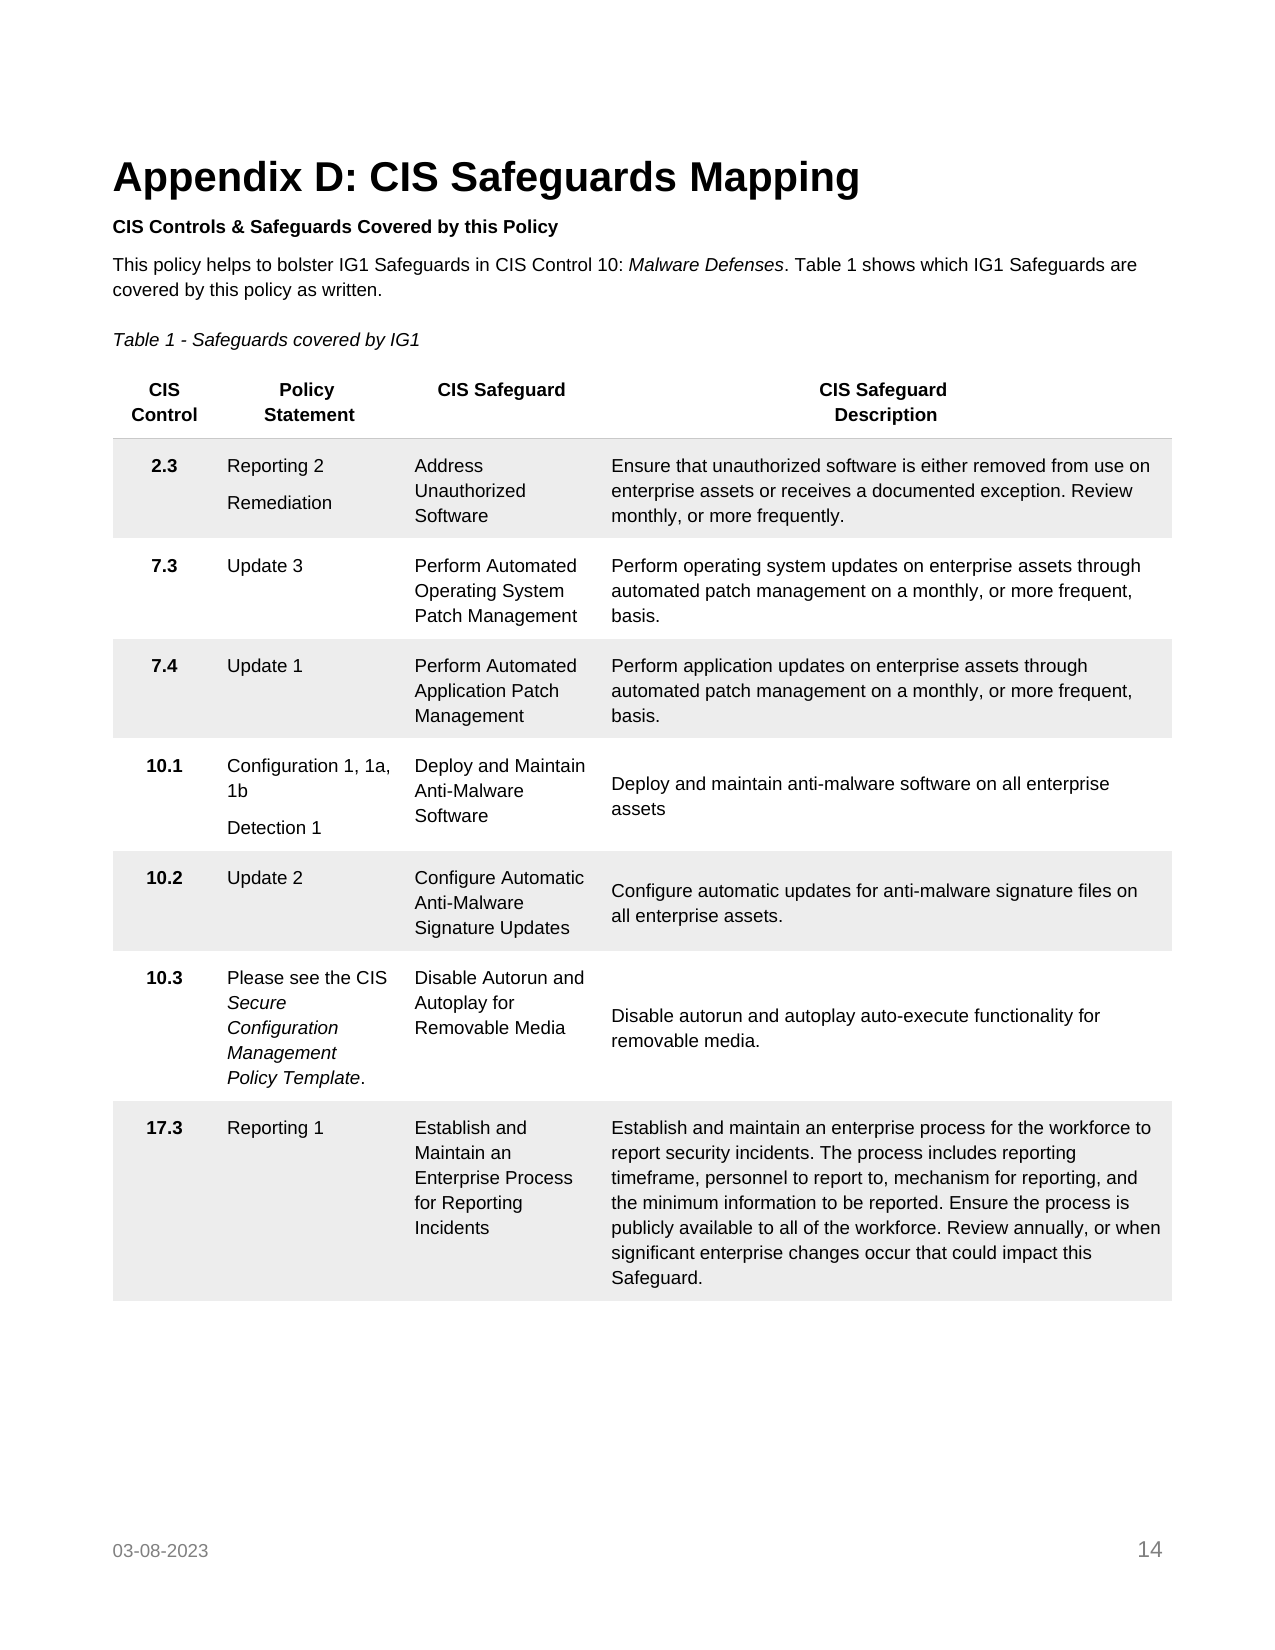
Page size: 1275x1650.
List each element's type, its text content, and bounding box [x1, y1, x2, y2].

table_cell 10.3 [113, 951, 216, 1101]
table_cell Update 3 [216, 539, 403, 638]
table_cell Disable autorun and autoplay auto-execute functionality for removable media. [600, 951, 1172, 1101]
table_cell Reporting 2 Remediation [216, 439, 403, 538]
table_cell Disable Autorun and Autoplay for Removable Media [403, 951, 600, 1101]
table_cell Establish and maintain an enterprise process for the workforce to report security incidents. The process includes reporting timeframe, personnel to report to, mechanism for reporting, and the minimum information to be reported. Ensure the process is publicly available to all of the workforce. Review annually, or when significant enterprise changes occur that could impact this Safeguard. [600, 1101, 1172, 1301]
table_cell 10.1 [113, 739, 216, 851]
table_cell Configuration 1, 1a, 1b Detection 1 [216, 739, 403, 851]
table_cell Reporting 1 [216, 1101, 403, 1301]
table_cell Configure automatic updates for anti-malware signature files on all enterprise assets. [600, 851, 1172, 951]
table_cell Perform Automated Application Patch Management [403, 639, 600, 738]
table_header Policy Statement [216, 363, 403, 437]
table_cell Update 2 [216, 851, 403, 951]
text CIS Controls & Safeguards Covered by this Policy [112, 212, 1162, 237]
table_header CIS Safeguard [403, 363, 600, 437]
table_cell Address Unauthorized Software [403, 439, 600, 538]
table_cell Deploy and Maintain Anti-Malware Software [403, 739, 600, 851]
table_header CIS Safeguard Description [600, 363, 1172, 437]
table_header CIS Control [113, 363, 216, 437]
table_cell 2.3 [113, 439, 216, 538]
table_cell Please see the CIS Secure Configuration Management Policy Template. [216, 951, 403, 1101]
text This policy helps to bolster IG1 Safeguards in CIS Control 10: Malware Defenses. Table 1 shows which IG1 Safeguards are covered by this policy as written. [112, 250, 1162, 300]
table_cell Update 1 [216, 639, 403, 738]
table_cell 10.2 [113, 851, 216, 951]
table_cell 7.4 [113, 639, 216, 738]
table_cell Establish and Maintain an Enterprise Process for Reporting Incidents [403, 1101, 600, 1301]
table_cell 17.3 [113, 1101, 216, 1301]
table_cell Deploy and maintain anti-malware software on all enterprise assets [600, 739, 1172, 851]
table_cell Perform application updates on enterprise assets through automated patch management on a monthly, or more frequent, basis. [600, 639, 1172, 738]
table_cell Ensure that unauthorized software is either removed from use on enterprise assets or receives a documented exception. Review monthly, or more frequently. [600, 439, 1172, 538]
table_cell Perform operating system updates on enterprise assets through automated patch management on a monthly, or more frequent, basis. [600, 539, 1172, 638]
subtitle Appendix D: CIS Safeguards Mapping [112, 150, 1162, 200]
table_cell Perform Automated Operating System Patch Management [403, 539, 600, 638]
table_cell 7.3 [113, 539, 216, 638]
table_cell Configure Automatic Anti-Malware Signature Updates [403, 851, 600, 951]
